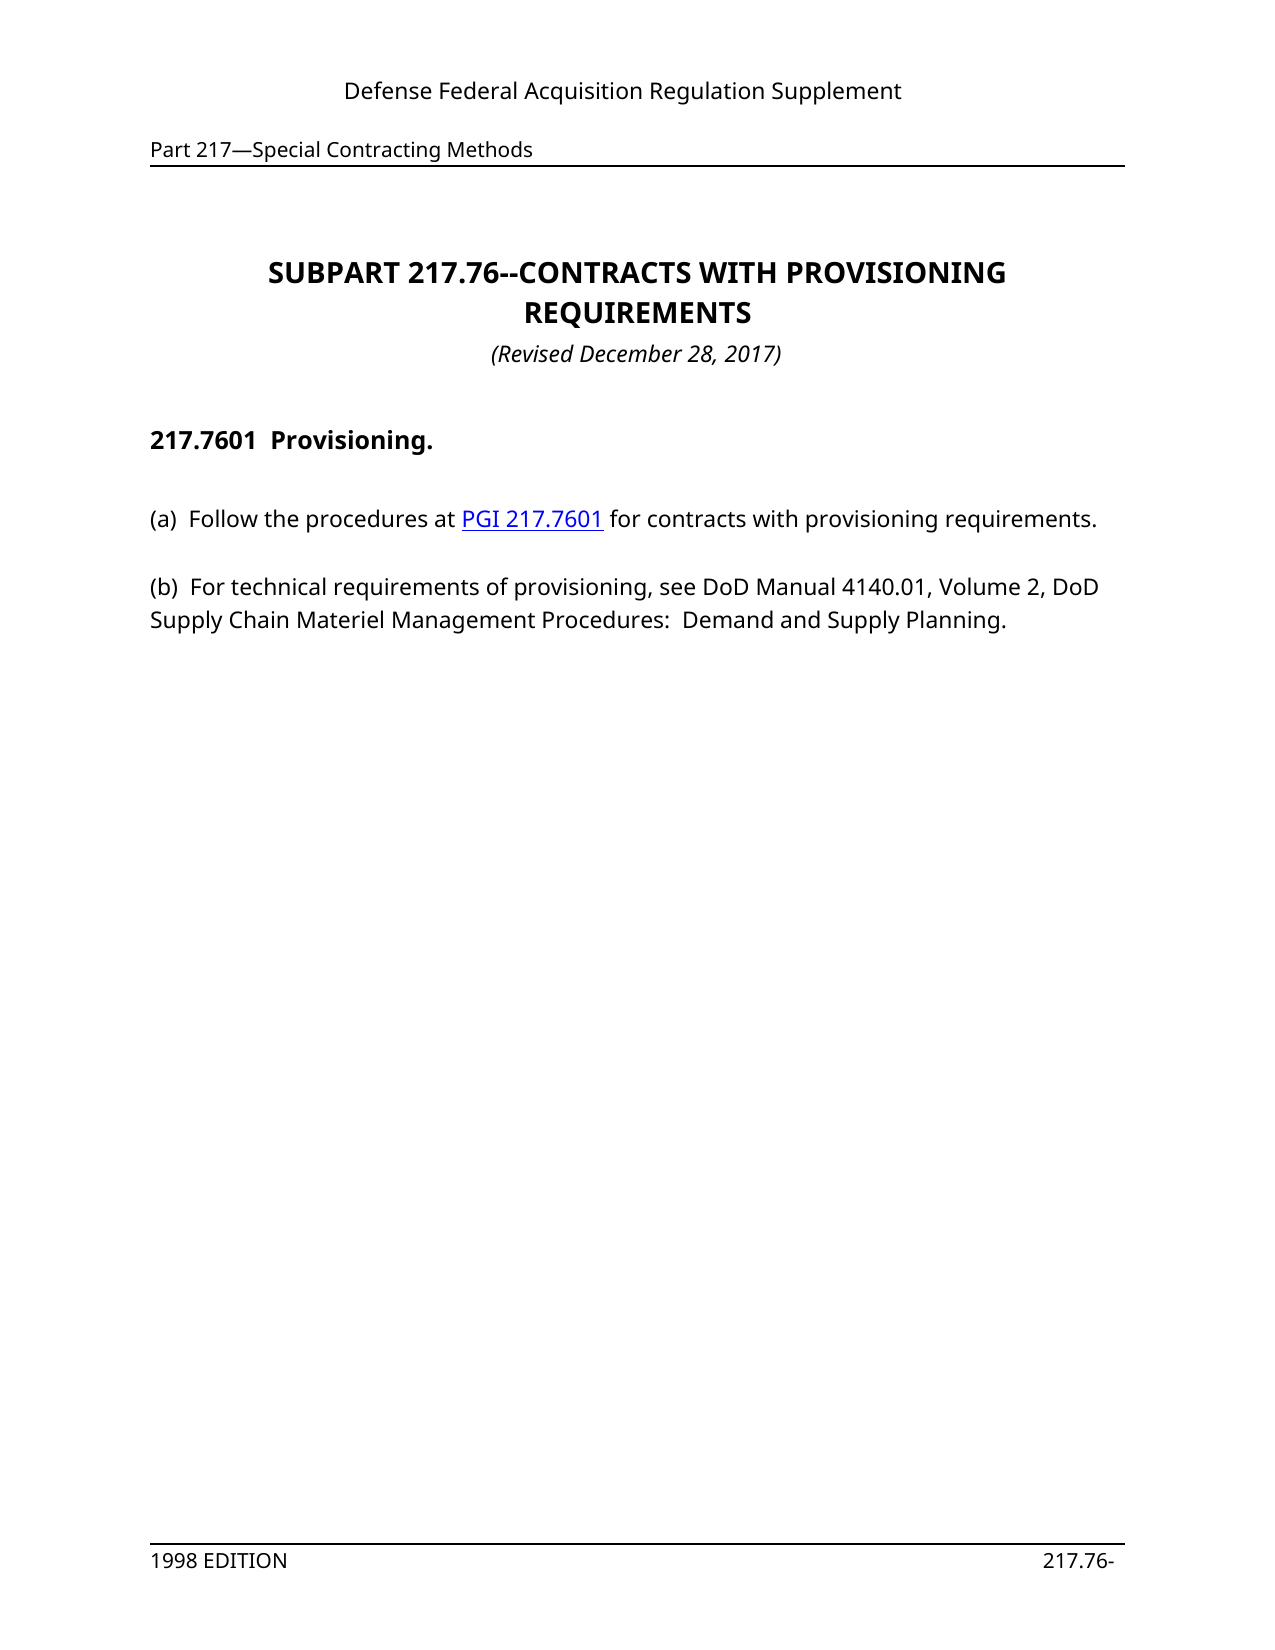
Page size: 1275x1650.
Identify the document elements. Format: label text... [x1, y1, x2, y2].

list (a) Follow the procedures at PGI 217.7601 for contracts with provisioning requirements. [150, 469, 1125, 534]
subtitle SUBPART 217.76--contracts with provisioning requirements [150, 253, 1125, 332]
list (b) For technical requirements of provisioning, see DoD Manual 4140.01, Volume 2, DoD Supply Chain Materiel Management Procedures: Demand and Supply Planning. [150, 537, 1125, 636]
text (Revised December 28, 2017) [150, 338, 1125, 370]
subtitle 217.7601 Provisioning. [150, 389, 1125, 457]
